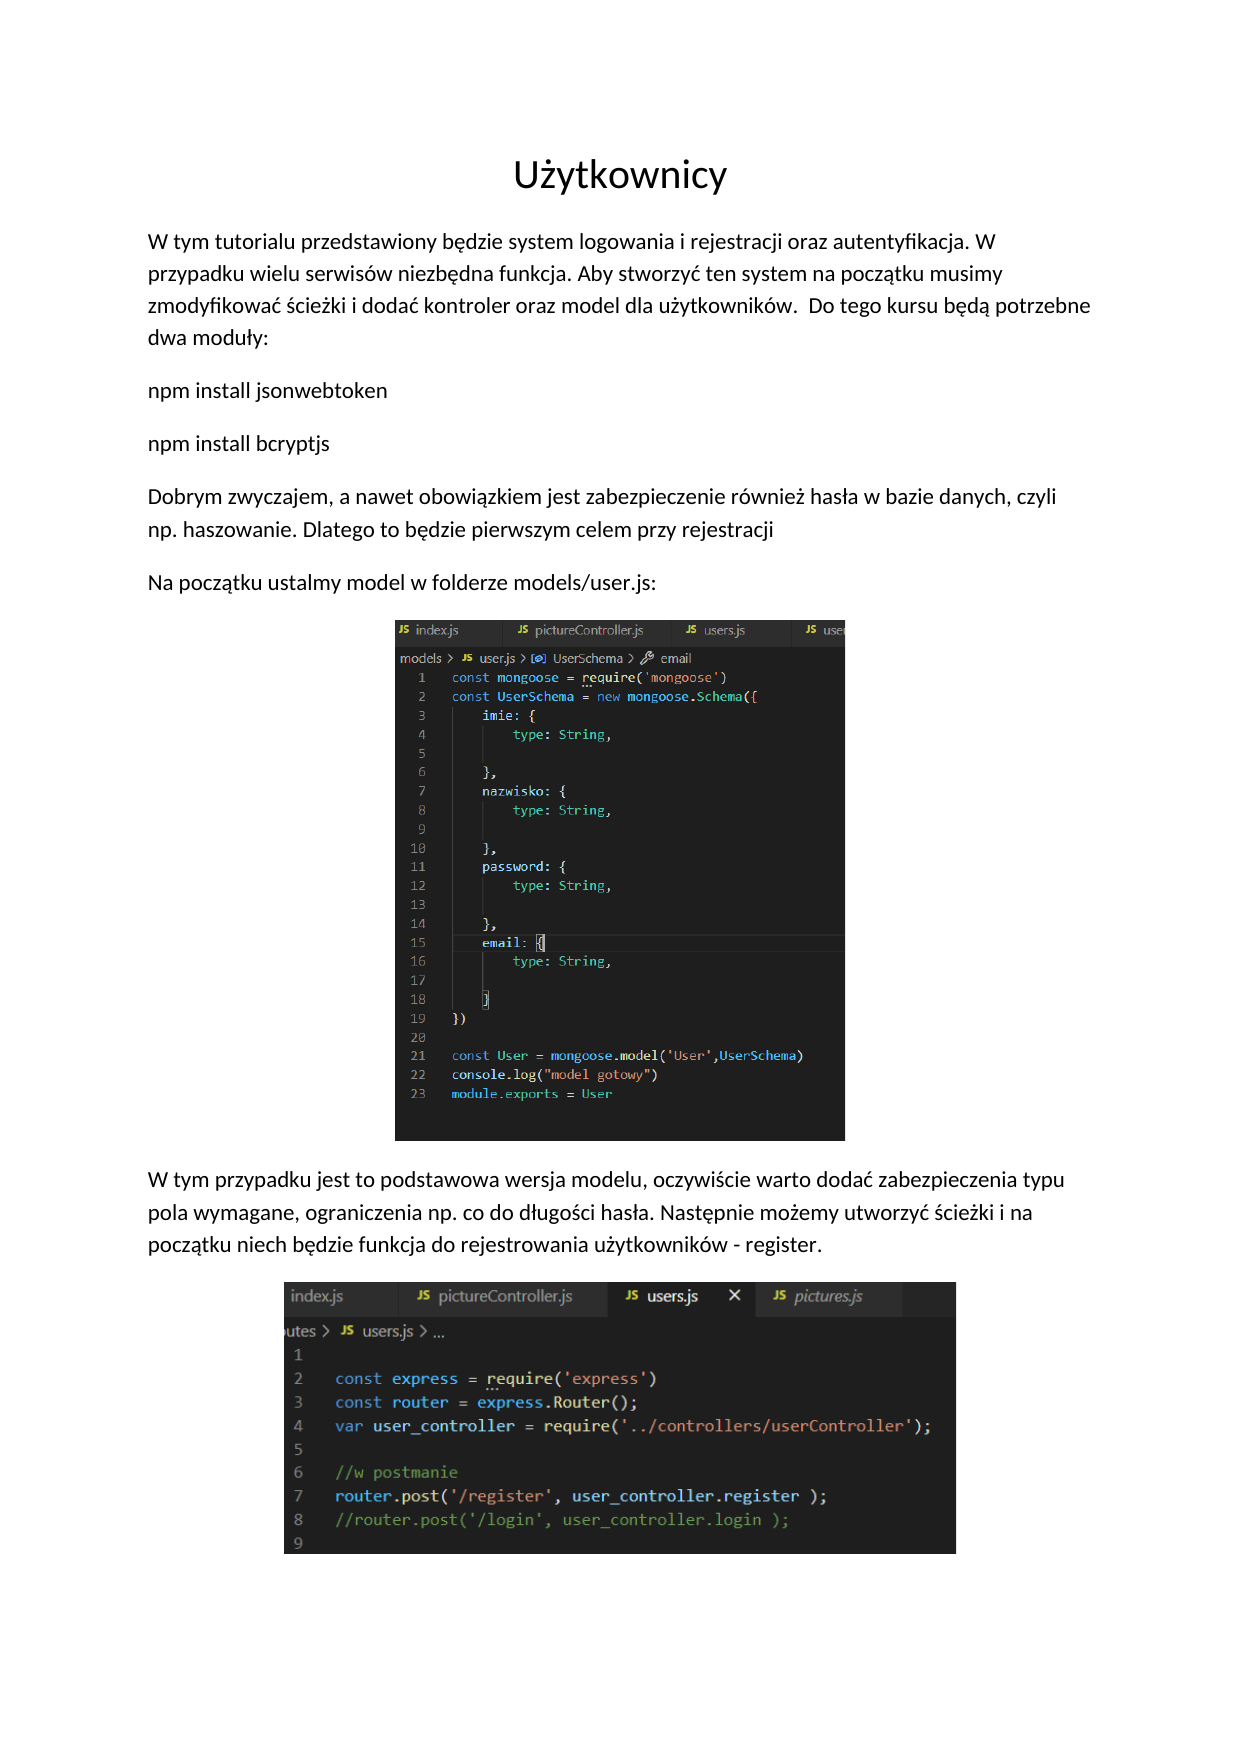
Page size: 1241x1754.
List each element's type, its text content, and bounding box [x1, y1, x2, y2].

text npm install bcryptjs [148, 429, 1093, 457]
text W tym przypadku jest to podstawowa wersja modelu, oczywiście warto dodać zabezpieczenia typu pola wymagane, ograniczenia np. co do długości hasła. Następnie możemy utworzyć ścieżki i na początku niech będzie funkcja do rejestrowania użytkowników - register. [148, 1166, 1093, 1258]
text npm install jsonwebtoken [148, 376, 1093, 404]
text Na początku ustalmy model w folderze models/user.js: [148, 568, 1093, 596]
text Użytkownicy [148, 148, 1093, 198]
text W tym tutorialu przedstawiony będzie system logowania i rejestracji oraz autentyfikacja. W przypadku wielu serwisów niezbędna funkcja. Aby stworzyć ten system na początku musimy zmodyfikować ścieżki i dodać kontroler oraz model dla użytkowników. Do tego kursu będą potrzebne dwa moduły: [148, 227, 1093, 351]
text Dobrym zwyczajem, a nawet obowiązkiem jest zabezpieczenie również hasła w bazie danych, czyli np. haszowanie. Dlatego to będzie pierwszym celem przy rejestracji [148, 482, 1093, 543]
picture [395, 620, 846, 1141]
picture [284, 1282, 957, 1554]
